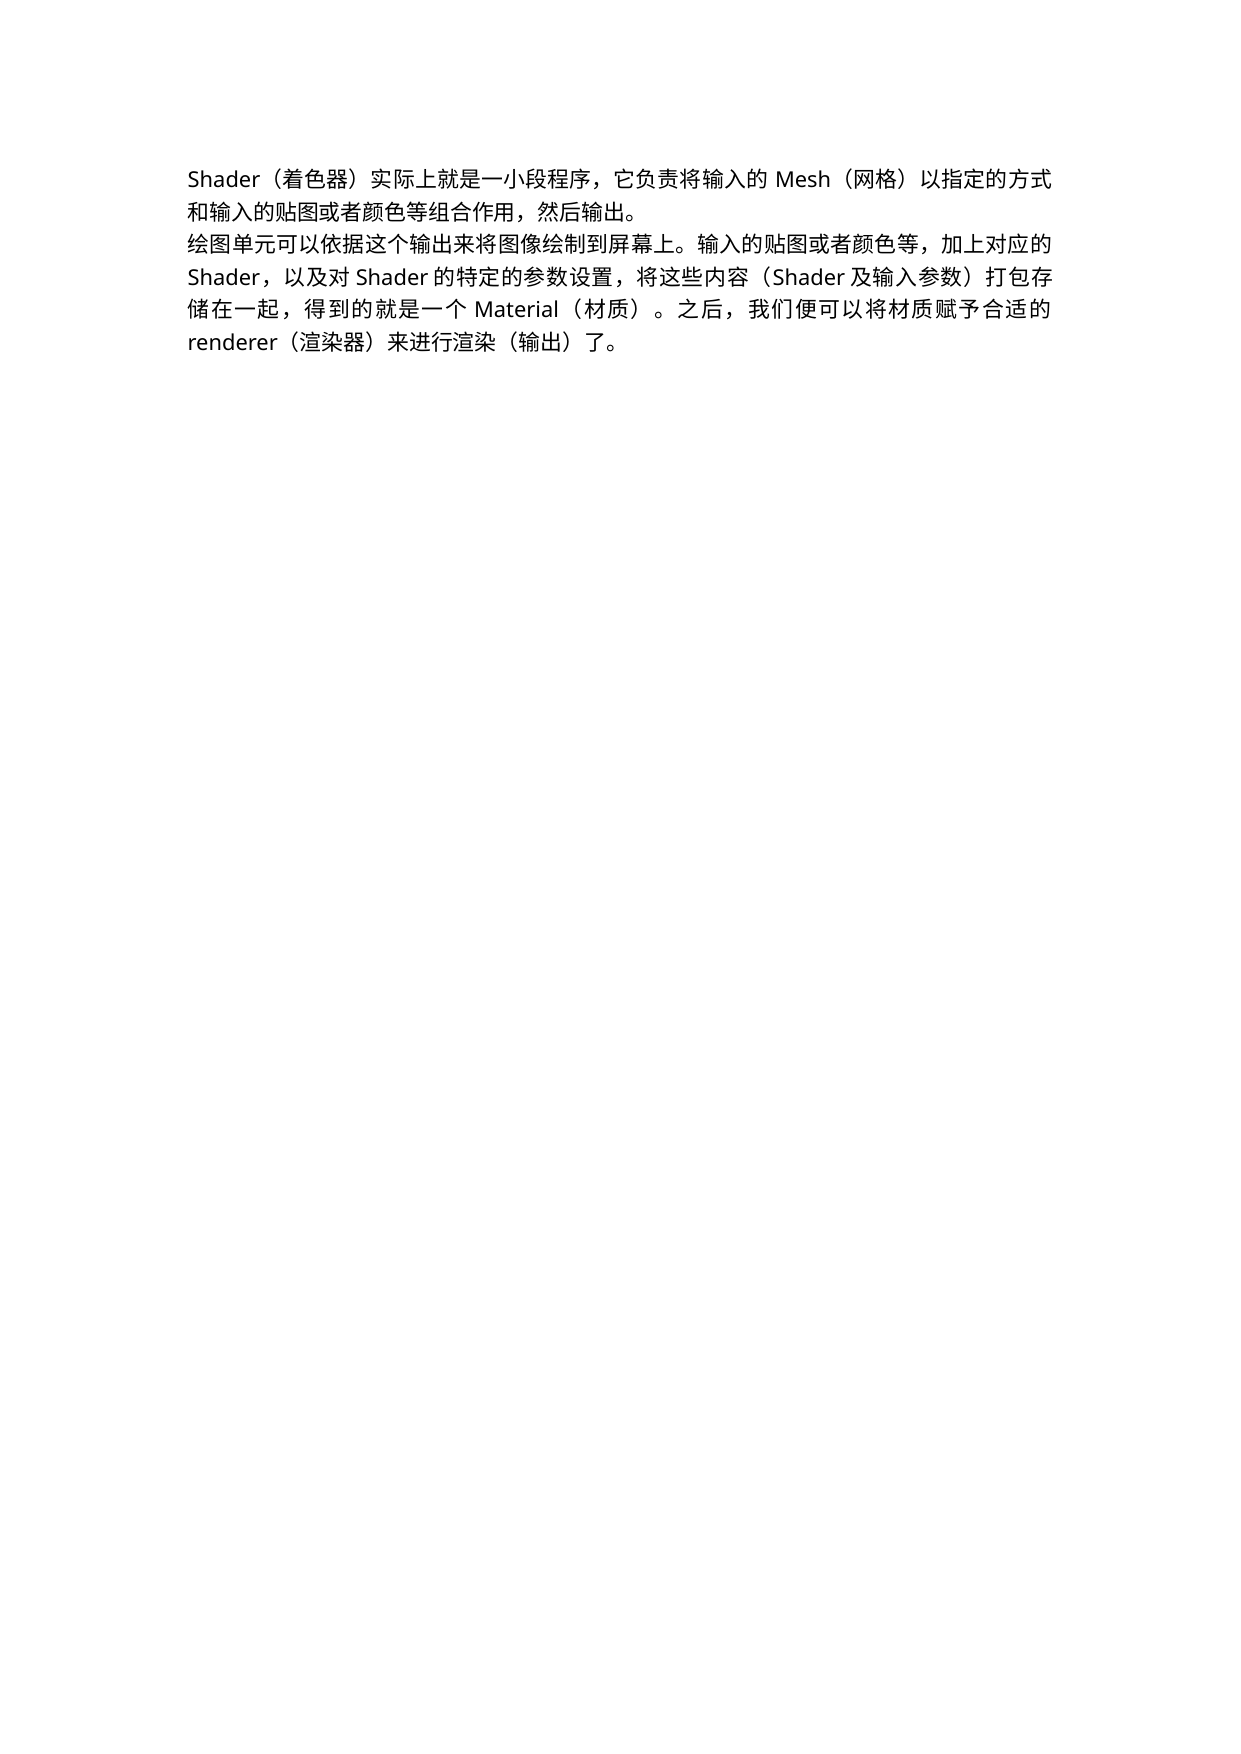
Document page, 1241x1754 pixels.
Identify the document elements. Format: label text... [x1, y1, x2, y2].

text 绘图单元可以依据这个输出来将图像绘制到屏幕上。输入的贴图或者颜色等，加上对应的Shader，以及对Shader的特定的参数设置，将这些内容（Shader及输入参数）打包存储在一起，得到的就是一个Material（材质）。之后，我们便可以将材质赋予合适的renderer（渲染器）来进行渲染（输出）了。 [187, 227, 1053, 357]
text Shader（着色器）实际上就是一小段程序，它负责将输入的Mesh（网格）以指定的方式和输入的贴图或者颜色等组合作用，然后输出。 [187, 162, 1053, 227]
